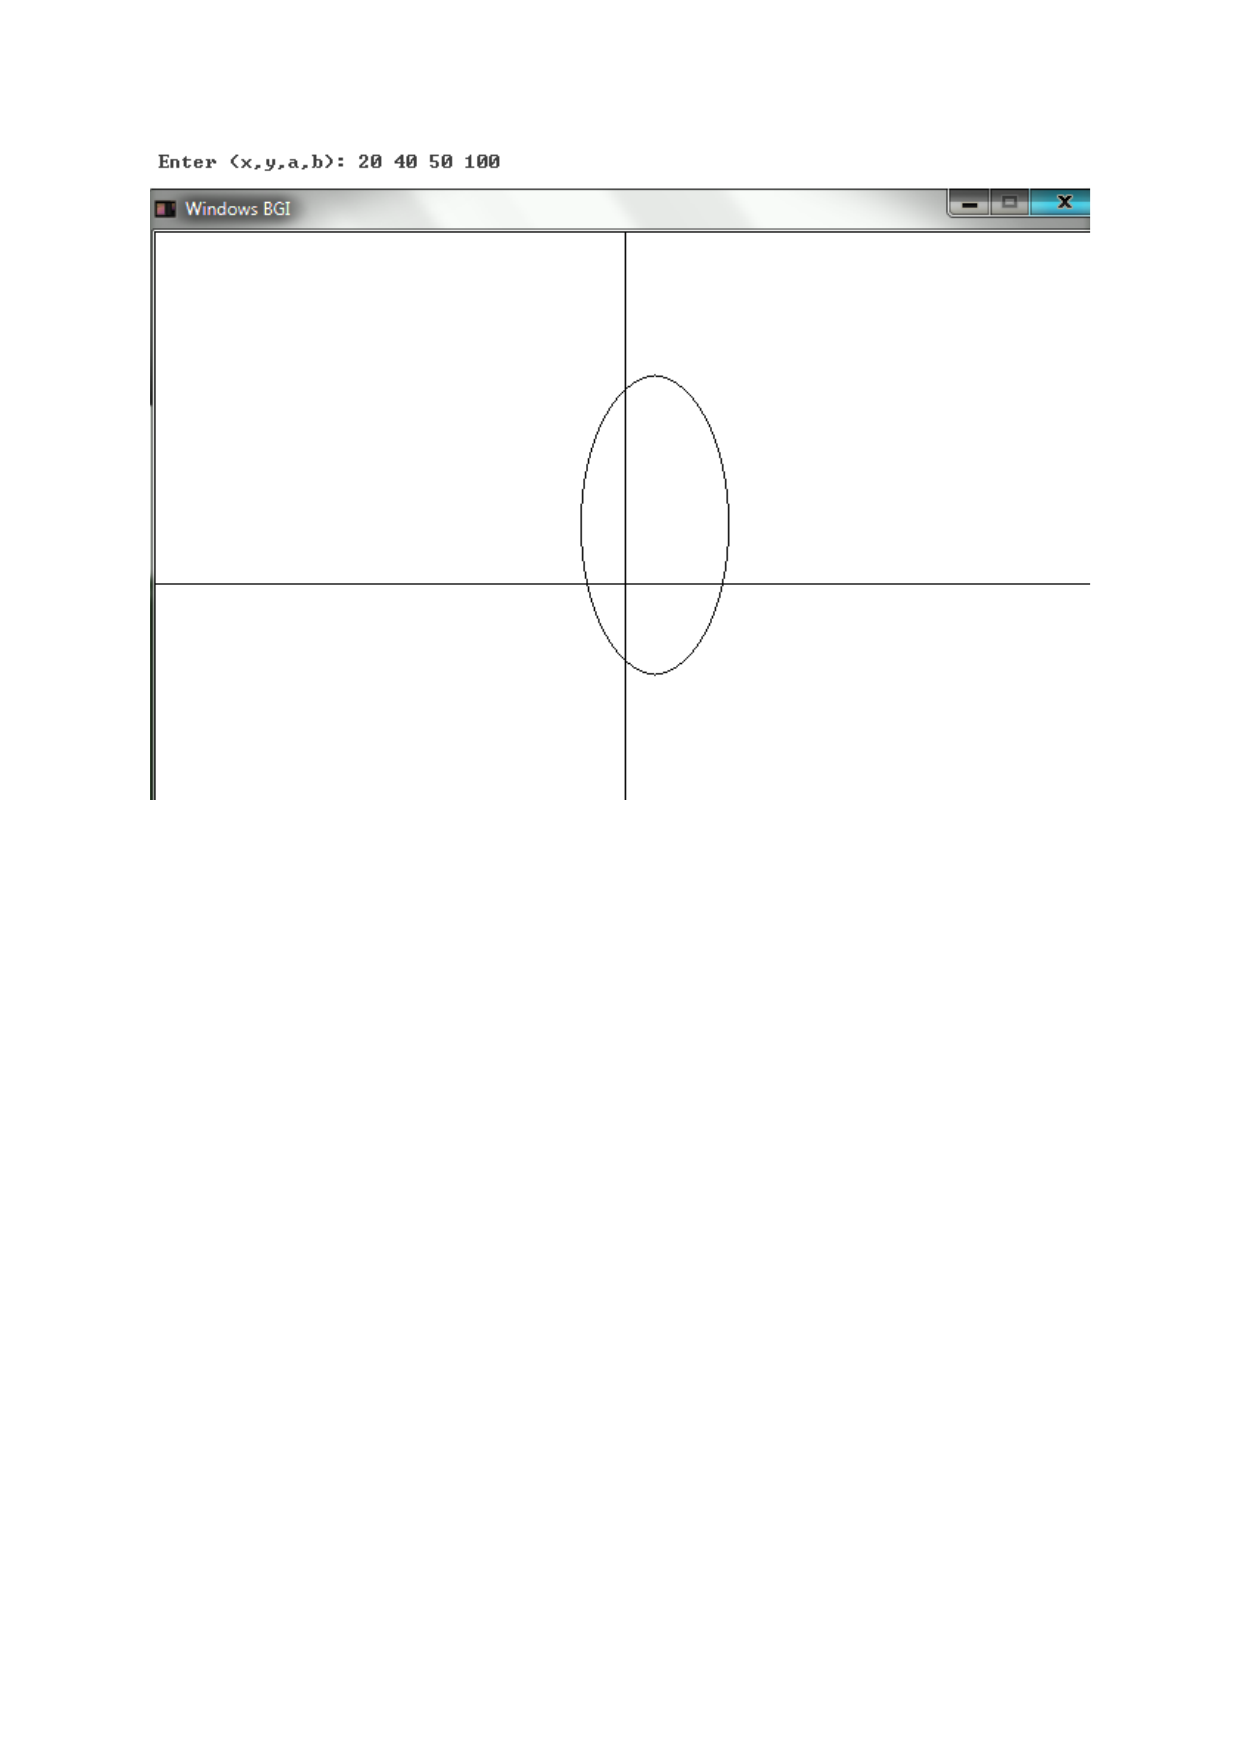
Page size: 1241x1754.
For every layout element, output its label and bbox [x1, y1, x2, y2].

picture [150, 150, 1091, 800]
